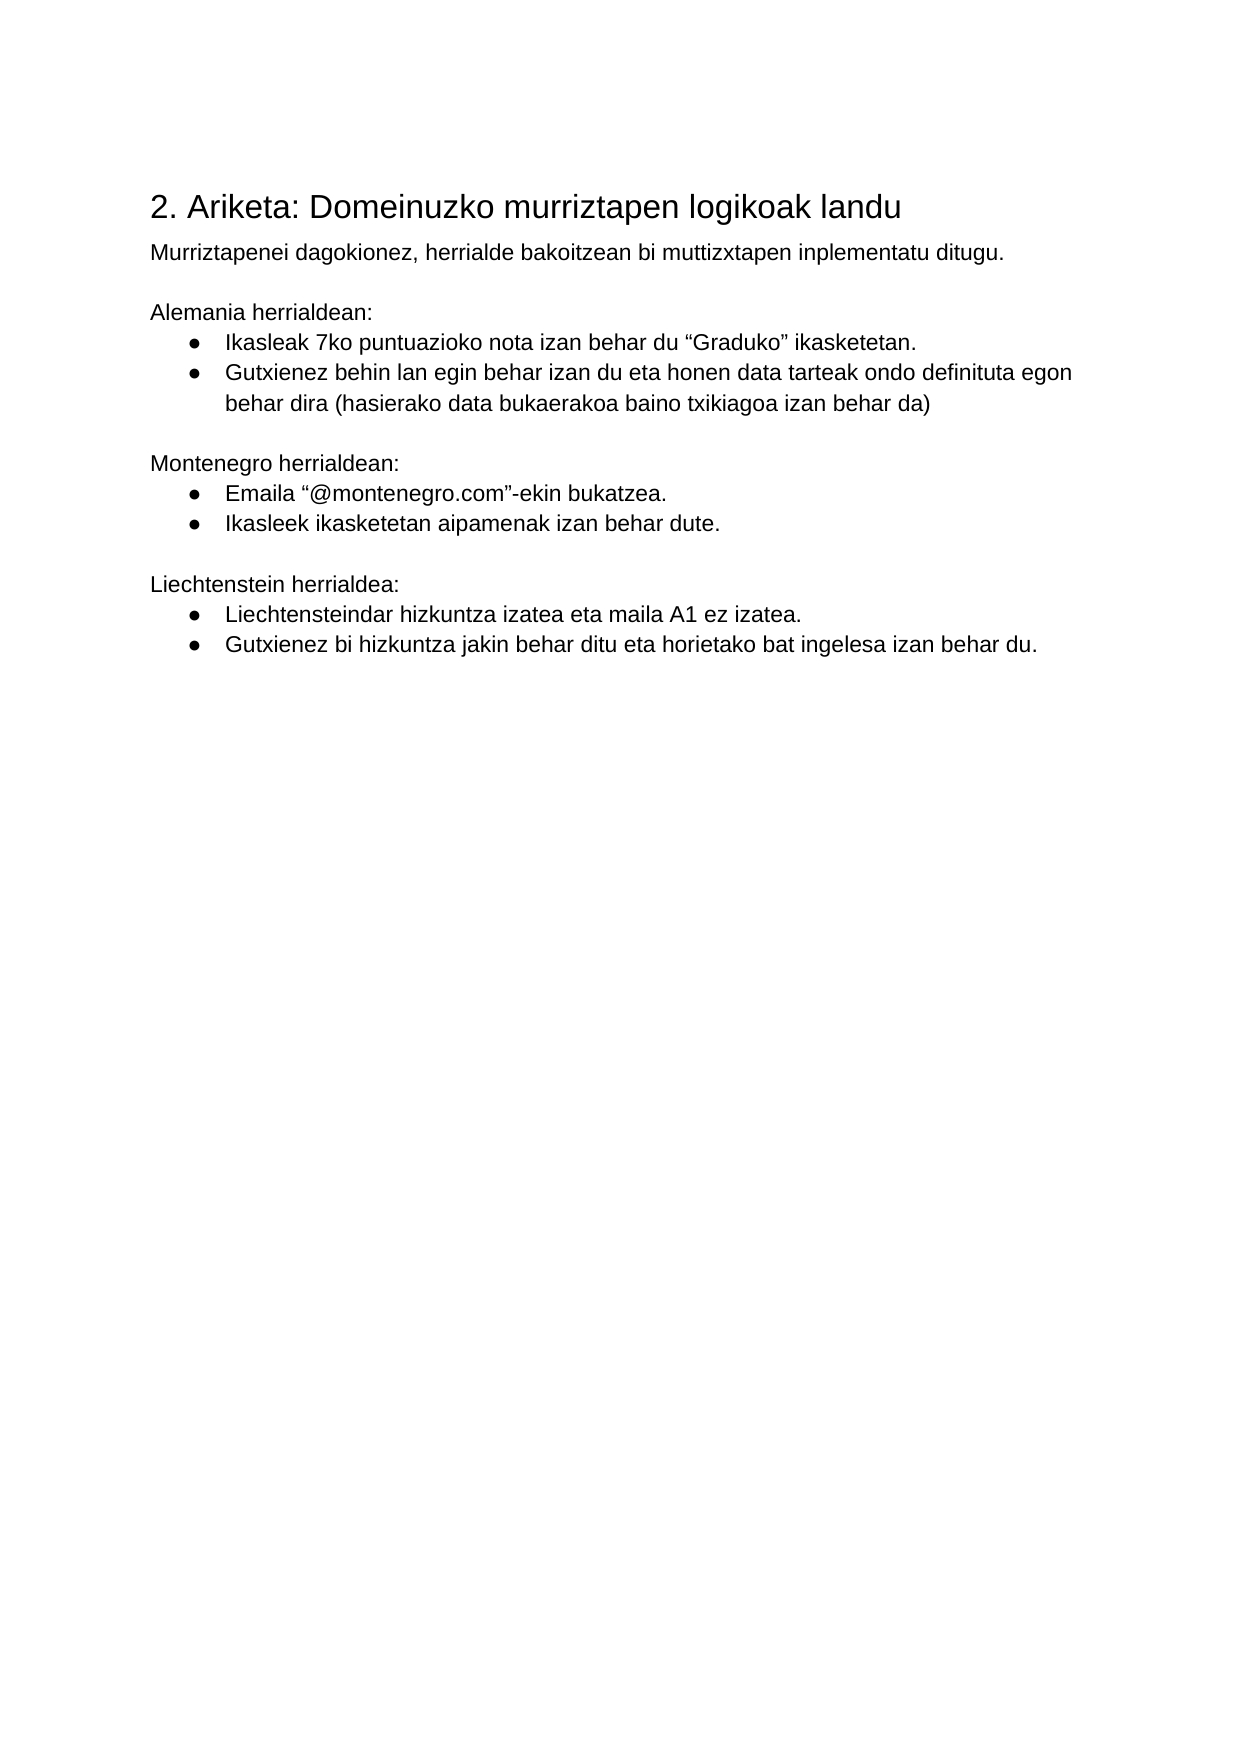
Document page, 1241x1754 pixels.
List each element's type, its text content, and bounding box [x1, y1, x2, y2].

subtitle 2. Ariketa: Domeinuzko murriztapen logikoak landu [150, 187, 1090, 226]
text Alemania herrialdean: [150, 299, 1090, 325]
list Gutxienez behin lan egin behar izan du eta honen data tarteak ondo definituta egon behar dira (hasierako data bukaerakoa baino txikiagoa izan behar da) [187, 359, 1090, 416]
list Ikasleak 7ko puntuazioko nota izan behar du “Graduko” ikasketetan. [187, 329, 1090, 355]
list Emaila “@montenegro.com”-ekin bukatzea. [187, 480, 1090, 506]
list Liechtensteindar hizkuntza izatea eta maila A1 ez izatea. [187, 601, 1090, 627]
text Liechtenstein herrialdea: [150, 571, 1090, 597]
list Gutxienez bi hizkuntza jakin behar ditu eta horietako bat ingelesa izan behar du. [187, 631, 1090, 657]
text Montenegro herrialdean: [150, 450, 1090, 476]
list Ikasleek ikasketetan aipamenak izan behar dute. [187, 510, 1090, 537]
text Murriztapenei dagokionez, herrialde bakoitzean bi muttizxtapen inplementatu ditugu. [150, 238, 1090, 265]
